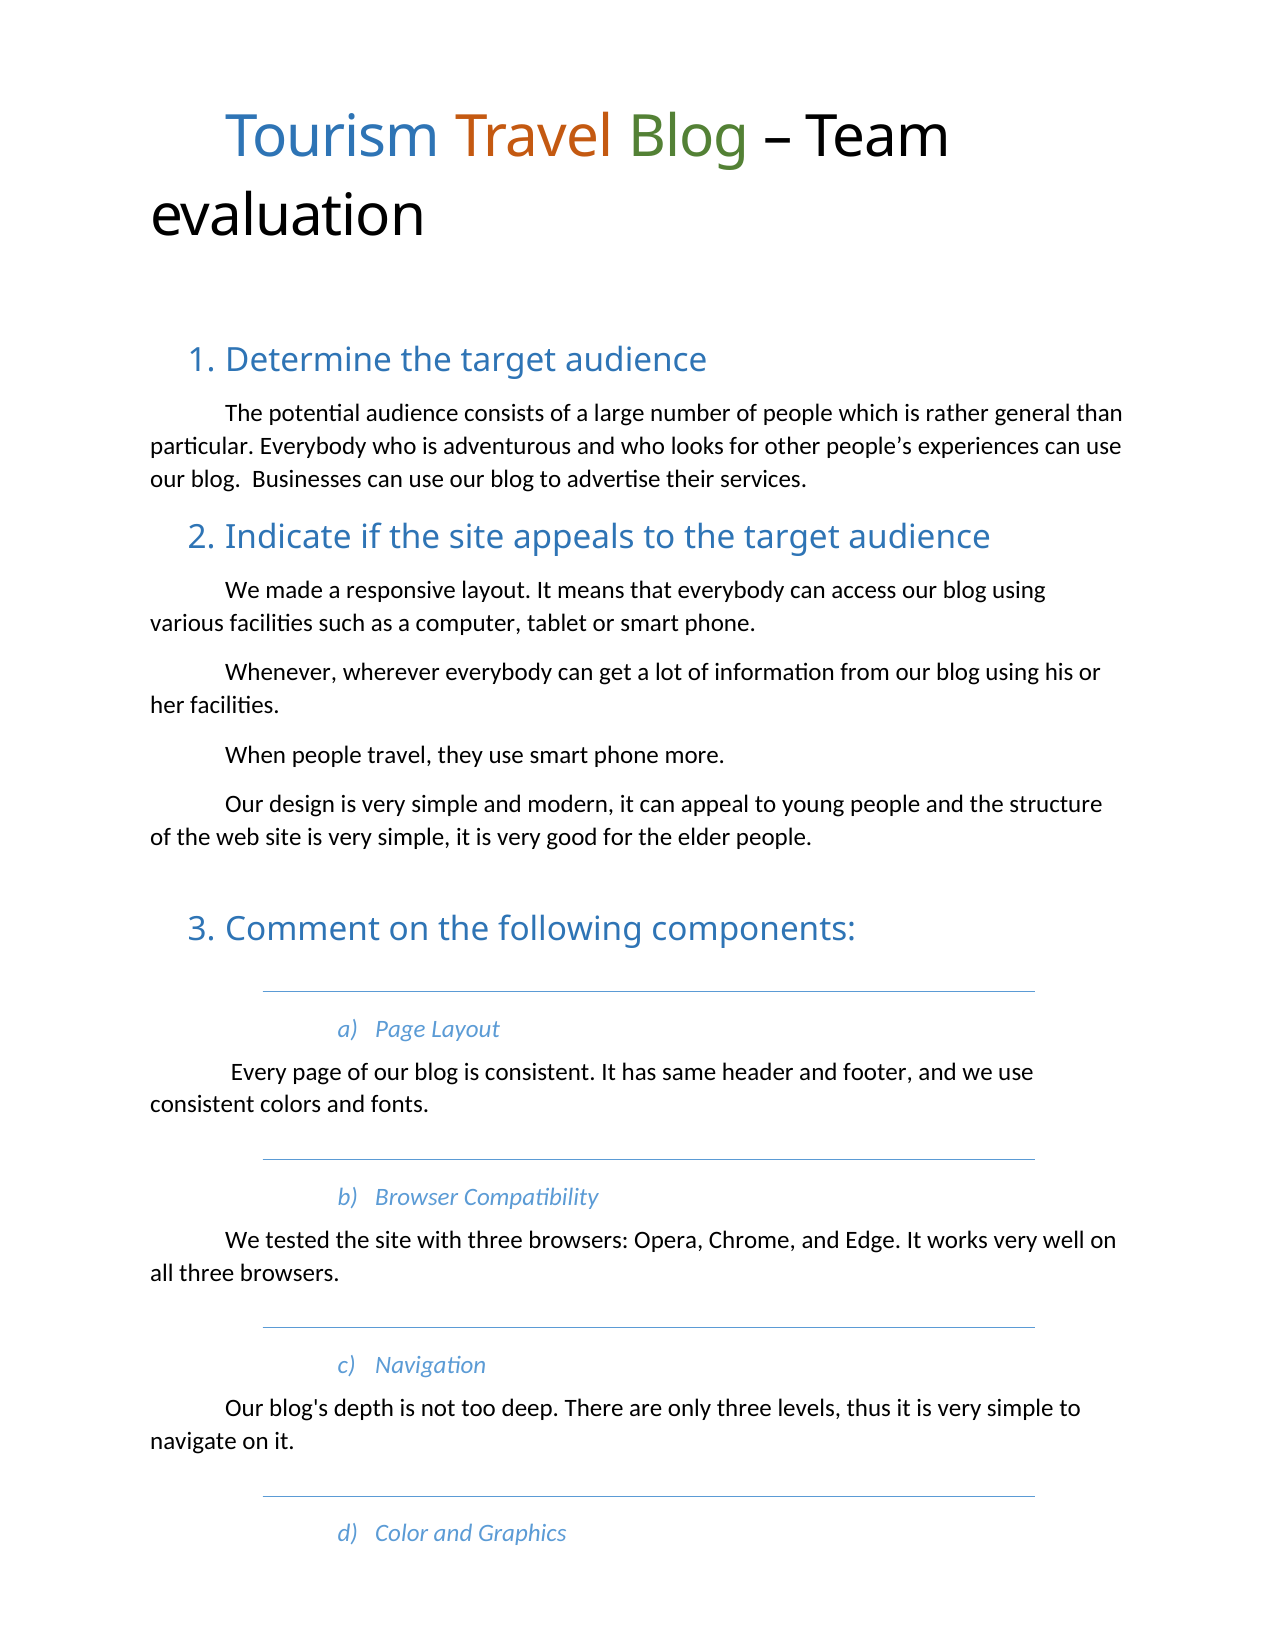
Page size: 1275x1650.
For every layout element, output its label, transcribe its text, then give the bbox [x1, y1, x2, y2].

text Our design is very simple and modern, it can appeal to young people and the structure of the web site is very simple, it is very good for the elder people. [150, 788, 1125, 852]
text We made a responsive layout. It means that everybody can access our blog using various facilities such as a computer, tablet or smart phone. [150, 574, 1125, 637]
text Our blog's depth is not too deep. There are only three levels, thus it is very simple to navigate on it. [150, 1392, 1125, 1456]
subtitle Comment on the following components: [187, 904, 1125, 950]
text Navigation [262, 1328, 1035, 1380]
title Tourism Travel Blog – Team evaluation [150, 94, 1125, 253]
text Every page of our blog is consistent. It has same header and footer, and we use consistent colors and fonts. [150, 1056, 1125, 1119]
text Whenever, wherever everybody can get a lot of information from our blog using his or her facilities. [150, 656, 1125, 720]
subtitle Determine the target audience [187, 336, 1125, 381]
text When people travel, they use smart phone more. [150, 739, 1125, 769]
text We tested the site with three browsers: Opera, Chrome, and Edge. It works very well on all three browsers. [150, 1224, 1125, 1287]
text Page Layout [262, 992, 1035, 1043]
text The potential audience consists of a large number of people which is rather general than particular. Everybody who is adventurous and who looks for other people’s experiences can use our blog. Businesses can use our blog to advertise their services. [150, 397, 1125, 493]
text Color and Graphics [262, 1497, 1035, 1548]
subtitle Indicate if the site appeals to the target audience [187, 512, 1125, 558]
text Browser Compatibility [262, 1160, 1035, 1211]
